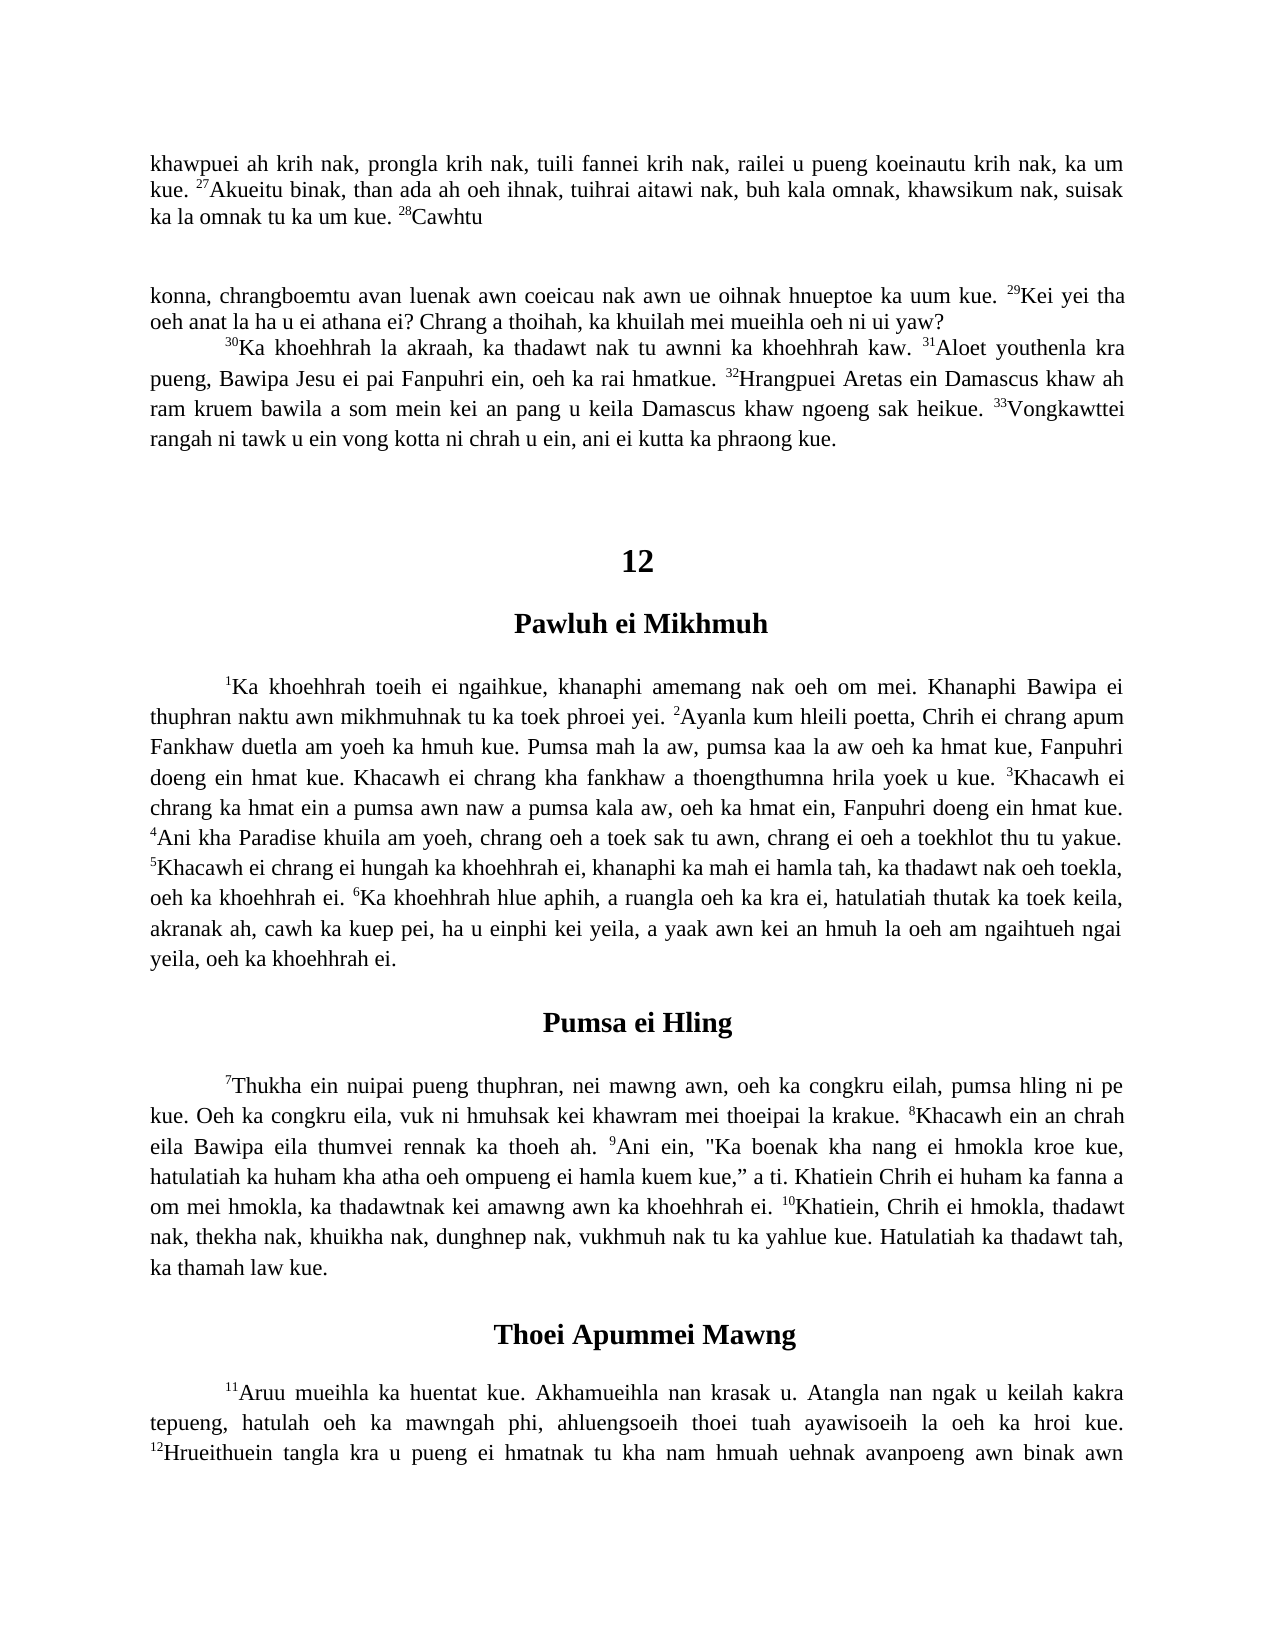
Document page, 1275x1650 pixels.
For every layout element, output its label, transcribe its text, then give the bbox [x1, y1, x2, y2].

text Pumsa ei Hling [150, 1005, 1125, 1039]
text 12 [150, 541, 1125, 579]
text konna, chrangboemtu avan luenak awn coeicau nak awn ue oihnak hnueptoe ka uum kue. 29Kei yei tha oeh anat la ha u ei athana ei? Chrang a thoihah, ka khuilah mei mueihla oeh ni ui yaw? [150, 282, 1125, 334]
text Thoei Apummei Mawng [150, 1317, 1125, 1351]
text Pawluh ei Mikhmuh [150, 606, 1125, 639]
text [150, 1379, 1125, 1466]
text 7Thukha ein nuipai pueng thuphran, nei mawng awn, oeh ka congkru eilah, pumsa hling ni pe kue. Oeh ka congkru eila, vuk ni hmuhsak kei khawram mei thoeipai la krakue. 8Khacawh ein an chrah eila Bawipa eila thumvei rennak ka thoeh ah. 9Ani ein, "Ka boenak kha nang ei hmokla kroe kue, hatulatiah ka huham kha atha oeh ompueng ei hamla kuem kue,” a ti. Khatiein Chrih ei huham ka fanna a om mei hmokla, ka thadawtnak kei amawng awn ka khoehhrah ei. 10Khatiein, Chrih ei hmokla, thadawt nak, thekha nak, khuikha nak, dunghnep nak, vukhmuh nak tu ka yahlue kue. Hatulatiah ka thadawt tah, ka thamah law kue. [150, 1072, 1125, 1280]
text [150, 150, 1125, 229]
text 30Ka khoehhrah la akraah, ka thadawt nak tu awnni ka khoehhrah kaw. 31Aloet youthenla kra pueng, Bawipa Jesu ei pai Fanpuhri ein, oeh ka rai hmatkue. 32Hrangpuei Aretas ein Damascus khaw ah ram kruem bawila a som mein kei an pang u keila Damascus khaw ngoeng sak heikue. 33Vongkawttei rangah ni tawk u ein vong kotta ni chrah u ein, ani ei kutta ka phraong kue. [150, 334, 1125, 451]
text 1Ka khoehhrah toeih ei ngaihkue, khanaphi amemang nak oeh om mei. Khanaphi Bawipa ei thuphran naktu awn mikhmuhnak tu ka toek phroei yei. 2Ayanla kum hleili poetta, Chrih ei chrang apum Fankhaw duetla am yoeh ka hmuh kue. Pumsa mah la aw, pumsa kaa la aw oeh ka hmat kue, Fanpuhri doeng ein hmat kue. Khacawh ei chrang kha fankhaw a thoengthumna hrila yoek u kue. 3Khacawh ei chrang ka hmat ein a pumsa awn naw a pumsa kala aw, oeh ka hmat ein, Fanpuhri doeng ein hmat kue. 4Ani kha Paradise khuila am yoeh, chrang oeh a toek sak tu awn, chrang ei oeh a toekhlot thu tu yakue. 5Khacawh ei chrang ei hungah ka khoehhrah ei, khanaphi ka mah ei hamla tah, ka thadawt nak oeh toekla, oeh ka khoehhrah ei. 6Ka khoehhrah hlue aphih, a ruangla oeh ka kra ei, hatulatiah thutak ka toek keila, akranak ah, cawh ka kuep pei, ha u einphi kei yeila, a yaak awn kei an hmuh la oeh am ngaihtueh ngai yeila, oeh ka khoehhrah ei. [150, 673, 1125, 971]
